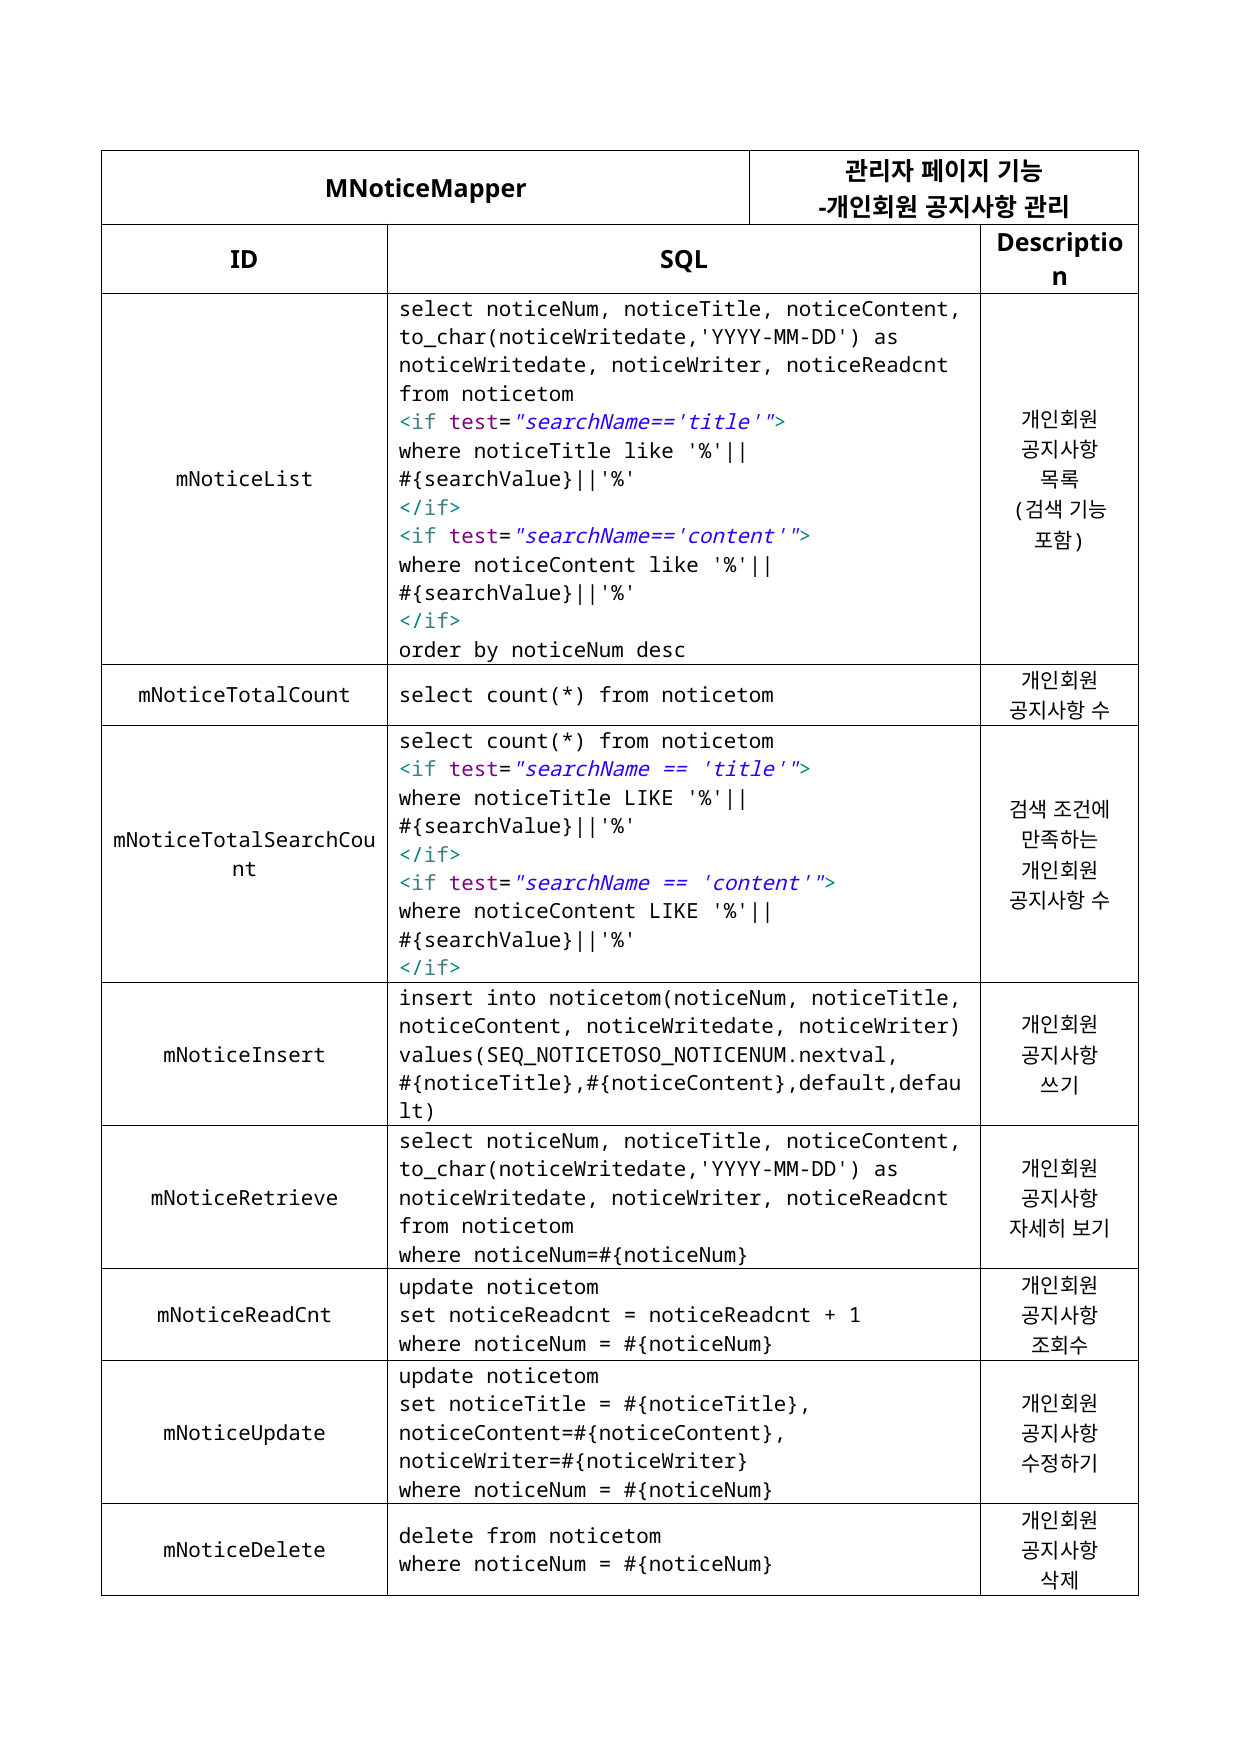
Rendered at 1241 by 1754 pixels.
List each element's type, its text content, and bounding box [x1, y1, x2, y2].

table_cell insert into noticetom(noticeNum, noticeTitle, noticeContent, noticeWritedate, noticeWriter) values(SEQ_NOTICETOSO_NOTICENUM.nextval, #{noticeTitle},#{noticeContent},default,default) [388, 983, 980, 1125]
table_cell 개인회원 공지사항 자세히 보기 [981, 1126, 1138, 1268]
table_cell mNoticeTotalSearchCount [102, 726, 387, 982]
table_cell 개인회원 공지사항 수 [981, 665, 1138, 725]
table_cell mNoticeInsert [102, 983, 387, 1125]
table_header 관리자 페이지 기능 -개인회원 공지사항 관리 [750, 151, 1138, 223]
table_cell 개인회원 공지사항 수정하기 [981, 1361, 1138, 1503]
table_cell mNoticeTotalCount [102, 665, 387, 725]
table_cell ID [102, 225, 387, 293]
table_cell select noticeNum, noticeTitle, noticeContent, to_char(noticeWritedate,'YYYY-MM-DD') as noticeWritedate, noticeWriter, noticeReadcnt from noticetom where noticeNum=#{noticeNum} [388, 1126, 980, 1268]
table_cell 개인회원 공지사항 삭제 [981, 1504, 1138, 1595]
table_cell mNoticeReadCnt [102, 1269, 387, 1360]
table_cell mNoticeDelete [102, 1504, 387, 1595]
table_cell update noticetom set noticeTitle = #{noticeTitle}, noticeContent=#{noticeContent}, noticeWriter=#{noticeWriter} where noticeNum = #{noticeNum} [388, 1361, 980, 1503]
table_cell mNoticeUpdate [102, 1361, 387, 1503]
table_cell delete from noticetom where noticeNum = #{noticeNum} [388, 1504, 980, 1595]
table_cell select noticeNum, noticeTitle, noticeContent, to_char(noticeWritedate,'YYYY-MM-DD') as noticeWritedate, noticeWriter, noticeReadcnt from noticetom <if test="searchName=='title'"> where noticeTitle like '%'||#{searchValue}||'%' </if> <if test="searchName=='content'"> where noticeContent like '%'||#{searchValue}||'%' </if> order by noticeNum desc [388, 294, 980, 663]
table_cell Description [981, 225, 1138, 293]
table_cell SQL [388, 225, 980, 293]
table_cell update noticetom set noticeReadcnt = noticeReadcnt + 1 where noticeNum = #{noticeNum} [388, 1269, 980, 1360]
table_cell 개인회원 공지사항 목록 (검색 기능 포함) [981, 294, 1138, 663]
table_cell 개인회원 공지사항 조회수 [981, 1269, 1138, 1360]
table_cell select count(*) from noticetom <if test="searchName == 'title'"> where noticeTitle LIKE '%'||#{searchValue}||'%' </if> <if test="searchName == 'content'"> where noticeContent LIKE '%'||#{searchValue}||'%' </if> [388, 726, 980, 982]
table_cell 검색 조건에 만족하는 개인회원 공지사항 수 [981, 726, 1138, 982]
table_cell mNoticeList [102, 294, 387, 663]
table_cell mNoticeRetrieve [102, 1126, 387, 1268]
table_cell 개인회원 공지사항 쓰기 [981, 983, 1138, 1125]
table_header MNoticeMapper [102, 151, 749, 223]
table_cell select count(*) from noticetom [388, 665, 980, 725]
